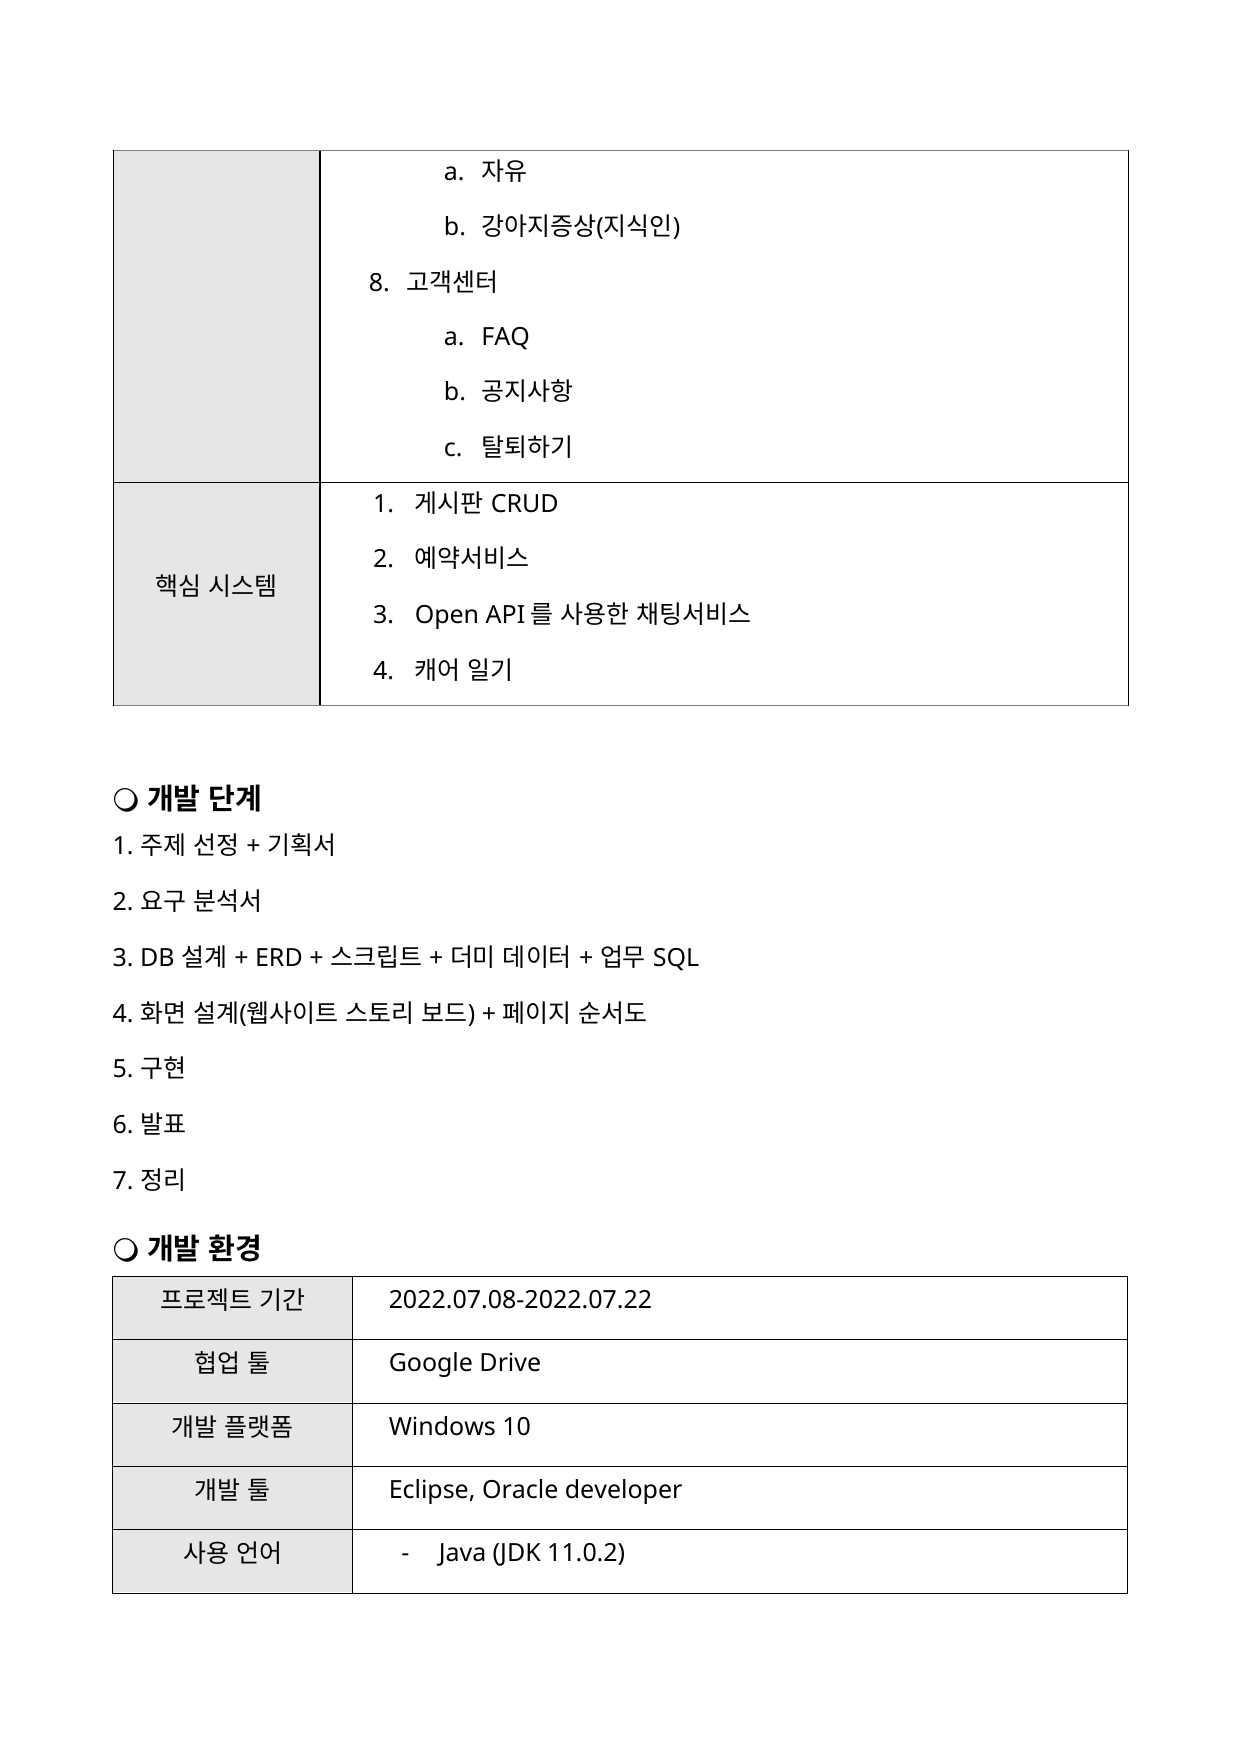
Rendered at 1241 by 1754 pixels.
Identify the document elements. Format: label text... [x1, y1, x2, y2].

table_cell Eclipse, Oracle developer [353, 1467, 1127, 1529]
table_cell 개발 툴 [113, 1467, 352, 1529]
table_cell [353, 1530, 1127, 1592]
text 5. 구현 [112, 1049, 1128, 1085]
text 4. 화면 설계(웹사이트 스토리 보드) + 페이지 순서도 [112, 993, 1128, 1029]
table_header 구현 목표 [114, 151, 319, 482]
table_cell 사용 언어 [113, 1530, 352, 1592]
table_cell 협업 툴 [113, 1340, 352, 1402]
table_cell 게시판 CRUD 예약서비스 Open API를 사용한 채팅서비스 캐어 일기 [321, 483, 1128, 705]
text 2. 요구 분석서 [112, 882, 1128, 918]
text 🔾 개발 단계 [112, 766, 1128, 826]
text 7. 정리 [112, 1160, 1128, 1196]
text 3. DB 설계 + ERD + 스크립트 + 더미 데이터 + 업무 SQL [112, 937, 1128, 973]
text 6. 발표 [112, 1104, 1128, 1141]
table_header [321, 151, 1128, 482]
table_header 2022.07.08-2022.07.22 [353, 1277, 1127, 1339]
table_cell 핵심 시스템 [114, 483, 319, 705]
text 1. 주제 선정 + 기획서 [112, 826, 1128, 862]
table_header 프로젝트 기간 [113, 1277, 352, 1339]
table_cell 개발 플랫폼 [113, 1404, 352, 1466]
table_cell Google Drive [353, 1340, 1127, 1402]
text 🔾 개발 환경 [112, 1216, 1128, 1276]
table_cell Windows 10 [353, 1404, 1127, 1466]
